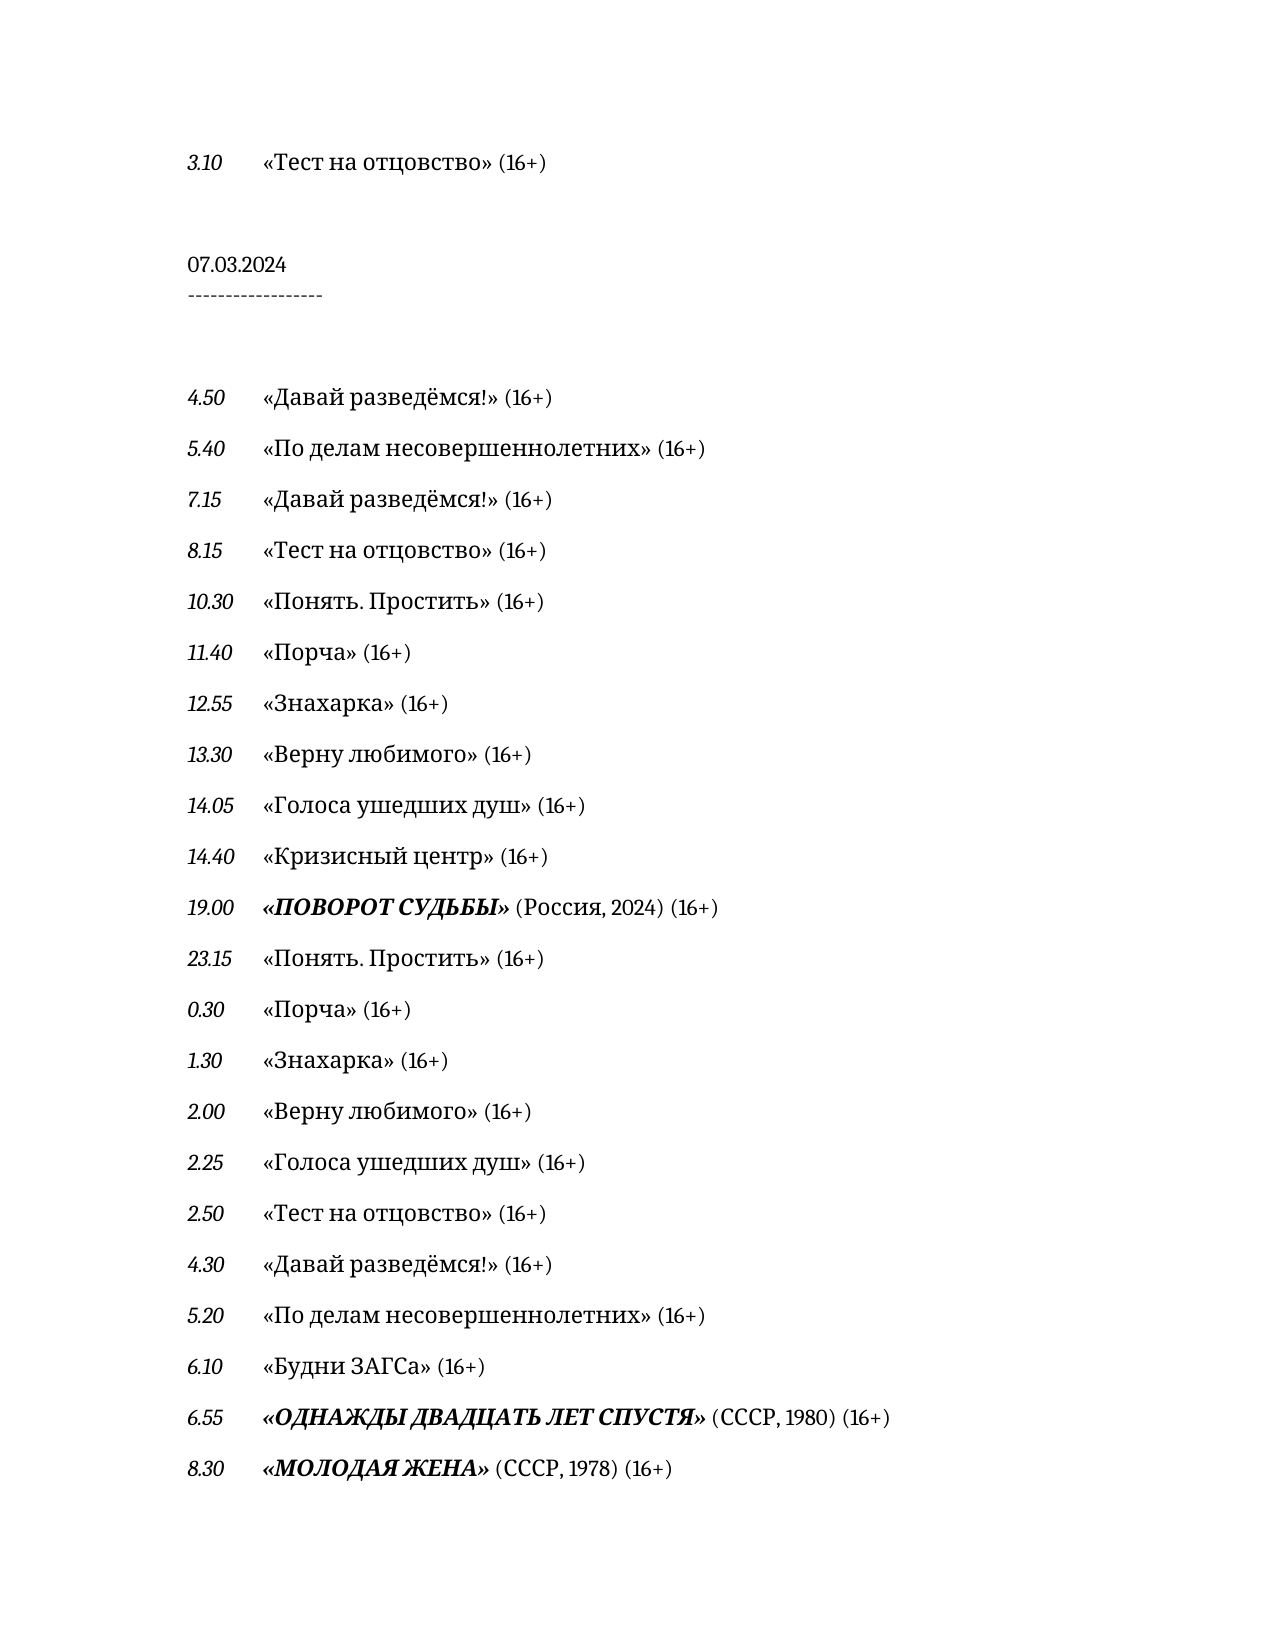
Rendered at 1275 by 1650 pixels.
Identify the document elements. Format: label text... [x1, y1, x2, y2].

text 6.55 «ОДНАЖДЫ ДВАДЦАТЬ ЛЕТ СПУСТЯ» (СССР, 1980) (16+) [187, 1405, 1087, 1432]
text 5.40 «По делам несовершеннолетних» (16+) [187, 435, 1087, 462]
text 0.30 «Порча» (16+) [187, 997, 1087, 1023]
text 14.05 «Голоса ушедших душ» (16+) [187, 793, 1087, 819]
text 2.00 «Верну любимого» (16+) [187, 1099, 1087, 1125]
text 19.00 «ПОВОРОТ СУДЬБЫ» (Россия, 2024) (16+) [187, 895, 1087, 921]
text 14.40 «Кризисный центр» (16+) [187, 844, 1087, 870]
text 8.30 «МОЛОДАЯ ЖЕНА» (СССР, 1978) (16+) [187, 1456, 1087, 1483]
text 2.25 «Голоса ушедших душ» (16+) [187, 1150, 1087, 1176]
text 4.30 «Давай разведёмся!» (16+) [187, 1252, 1087, 1278]
text 12.55 «Знахарка» (16+) [187, 691, 1087, 717]
text 6.10 «Будни ЗАГСа» (16+) [187, 1354, 1087, 1381]
text 2.50 «Тест на отцовство» (16+) [187, 1201, 1087, 1227]
text 5.20 «По делам несовершеннолетних» (16+) [187, 1303, 1087, 1329]
text 07.03.2024 ------------------ [187, 252, 1087, 309]
text 7.15 «Давай разведёмся!» (16+) [187, 486, 1087, 513]
text 4.50 «Давай разведёмся!» (16+) [187, 384, 1087, 411]
text 3.10 «Тест на отцовство» (16+) [187, 150, 1087, 176]
text 23.15 «Понять. Простить» (16+) [187, 946, 1087, 972]
text 13.30 «Верну любимого» (16+) [187, 742, 1087, 768]
text 11.40 «Порча» (16+) [187, 639, 1087, 666]
text 10.30 «Понять. Простить» (16+) [187, 588, 1087, 615]
text 8.15 «Тест на отцовство» (16+) [187, 537, 1087, 564]
text 1.30 «Знахарка» (16+) [187, 1048, 1087, 1074]
